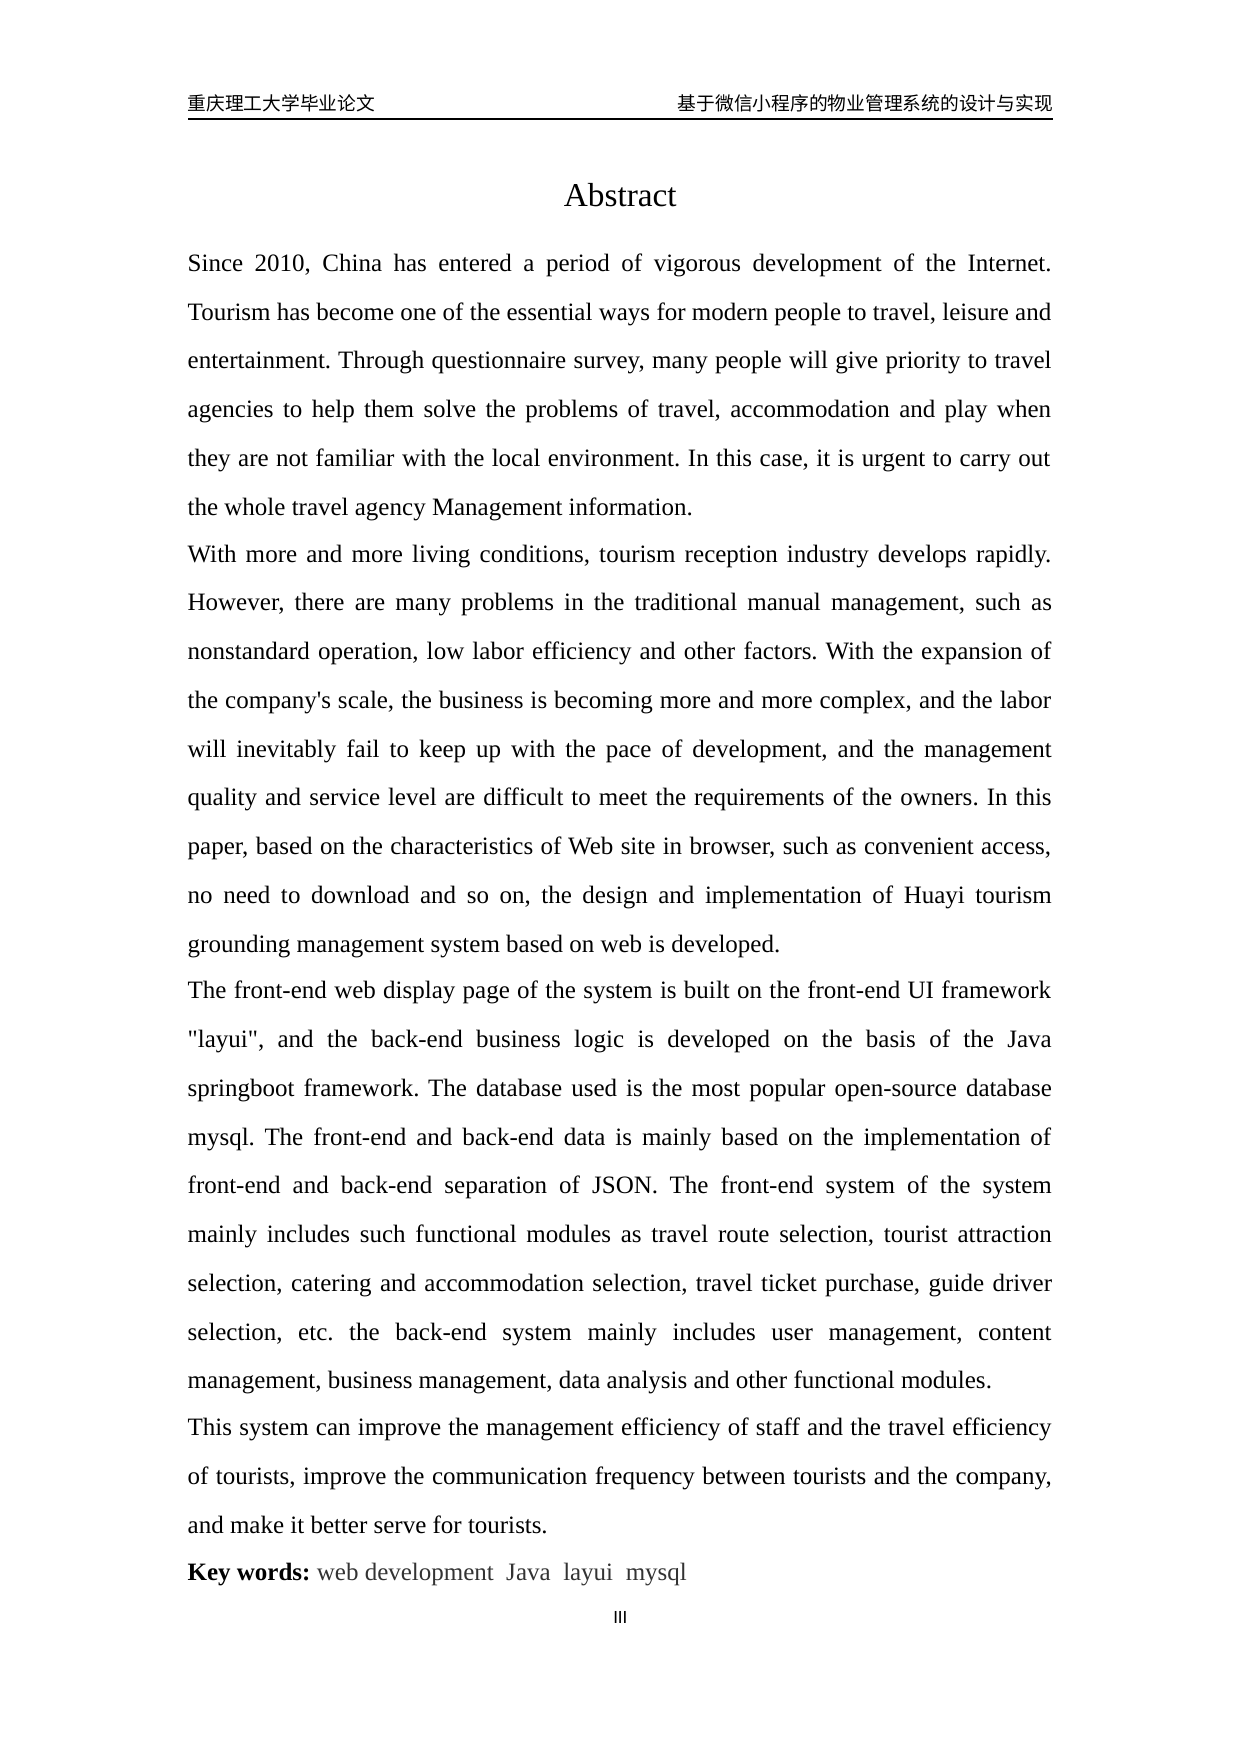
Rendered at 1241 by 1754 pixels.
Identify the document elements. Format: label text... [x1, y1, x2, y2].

text This system can improve the management efficiency of staff and the travel efficiency of tourists, improve the communication frequency between tourists and the company, and make it better serve for tourists. [187, 1411, 1053, 1541]
text Since 2010, China has entered a period of vigorous development of the Internet. Tourism has become one of the essential ways for modern people to travel, leisure and entertainment. Through questionnaire survey, many people will give priority to travel agencies to help them solve the problems of travel, accommodation and play when they are not familiar with the local environment. In this case, it is urgent to carry out the whole travel agency Management information. [187, 246, 1053, 522]
subtitle Abstract [187, 162, 1053, 227]
text Key words: web development Java layui mysql [187, 1555, 1053, 1587]
text The front-end web display page of the system is built on the front-end UI framework "layui", and the back-end business logic is developed on the basis of the Java springboot framework. The database used is the most popular open-source database mysql. The front-end and back-end data is mainly based on the implementation of front-end and back-end separation of JSON. The front-end system of the system mainly includes such functional modules as travel route selection, tourist attraction selection, catering and accommodation selection, travel ticket purchase, guide driver selection, etc. the back-end system mainly includes user management, content management, business management, data analysis and other functional modules. [187, 974, 1053, 1396]
text With more and more living conditions, tourism reception industry develops rapidly. However, there are many problems in the traditional manual management, such as nonstandard operation, low labor efficiency and other factors. With the expansion of the company's scale, the business is becoming more and more complex, and the labor will inevitably fail to keep up with the pace of development, and the management quality and service level are difficult to meet the requirements of the owners. In this paper, based on the characteristics of Web site in browser, such as convenient access, no need to download and so on, the design and implementation of Huayi tourism grounding management system based on web is developed. [187, 537, 1053, 959]
